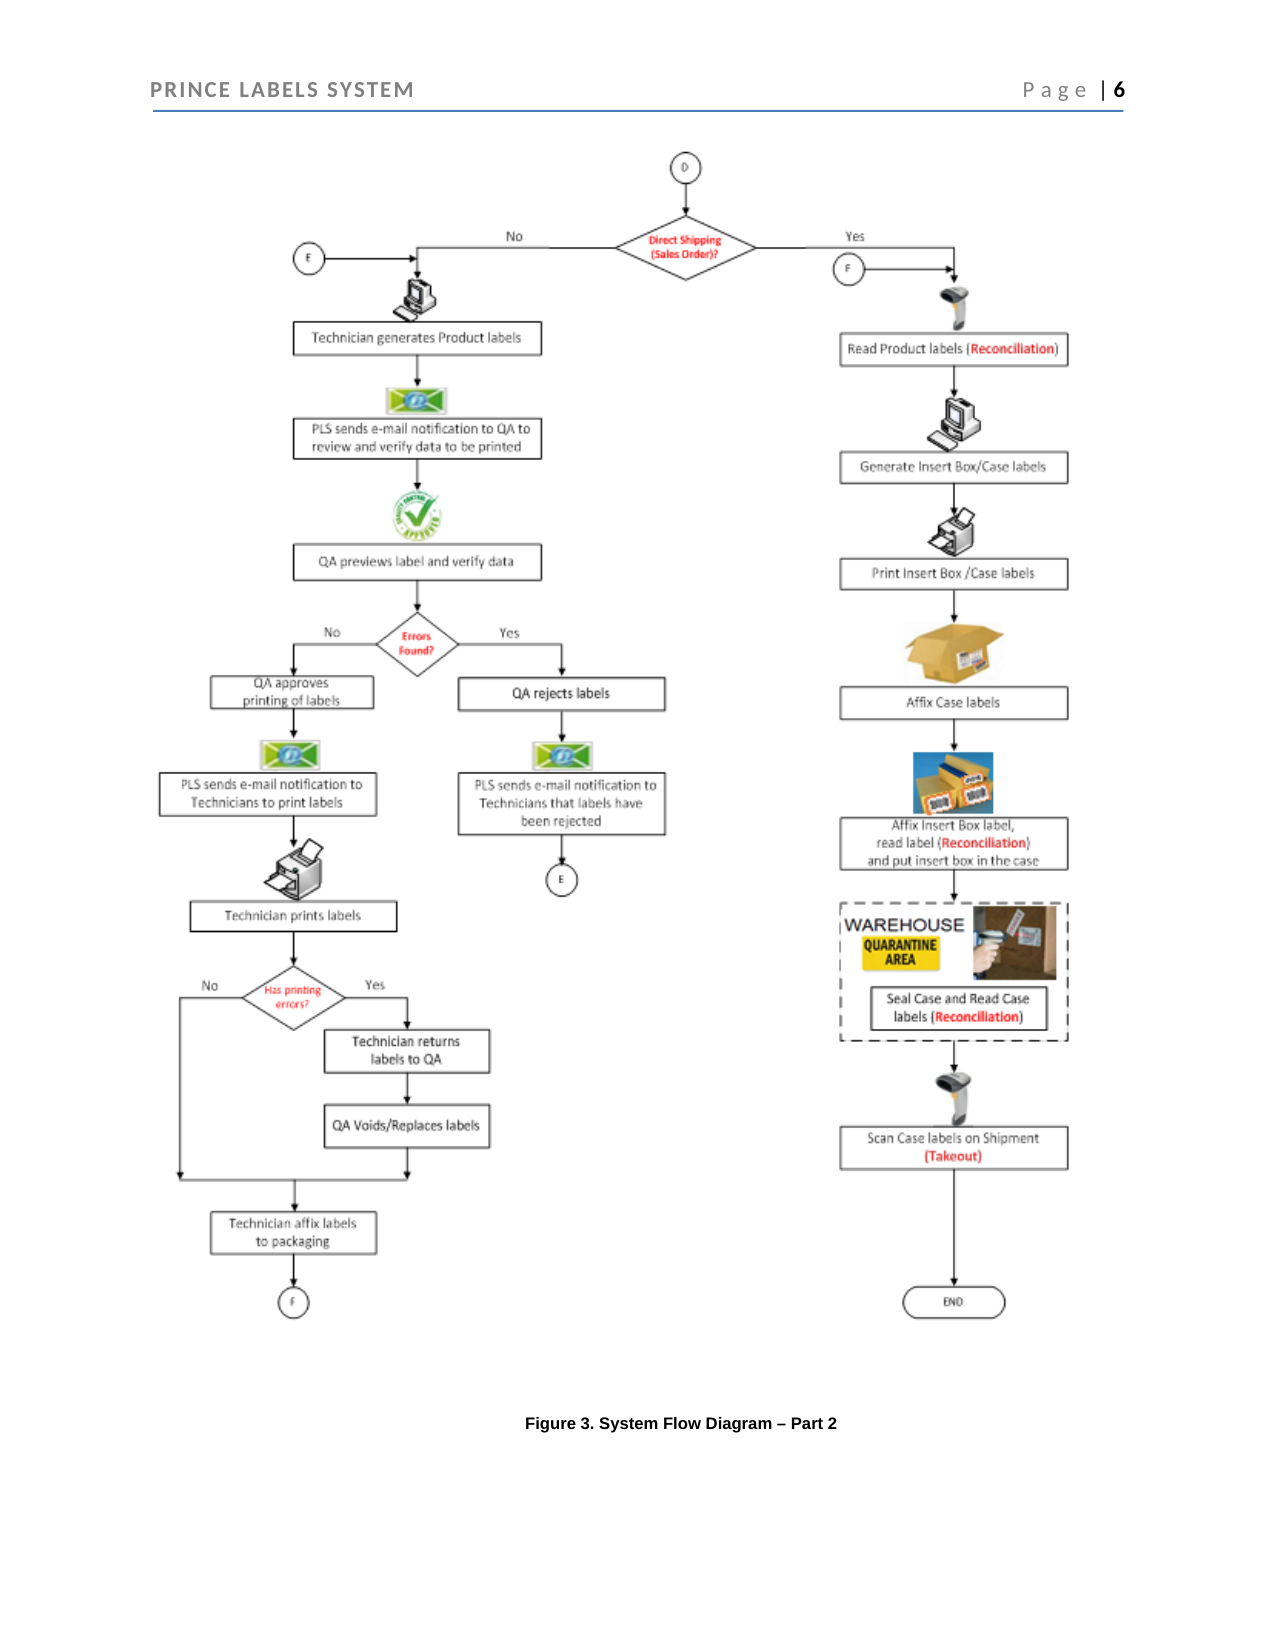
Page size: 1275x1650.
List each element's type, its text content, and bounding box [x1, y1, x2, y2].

text Figure 3. System Flow Diagram – Part 2 [525, 1414, 1125, 1433]
picture [150, 150, 1092, 1322]
